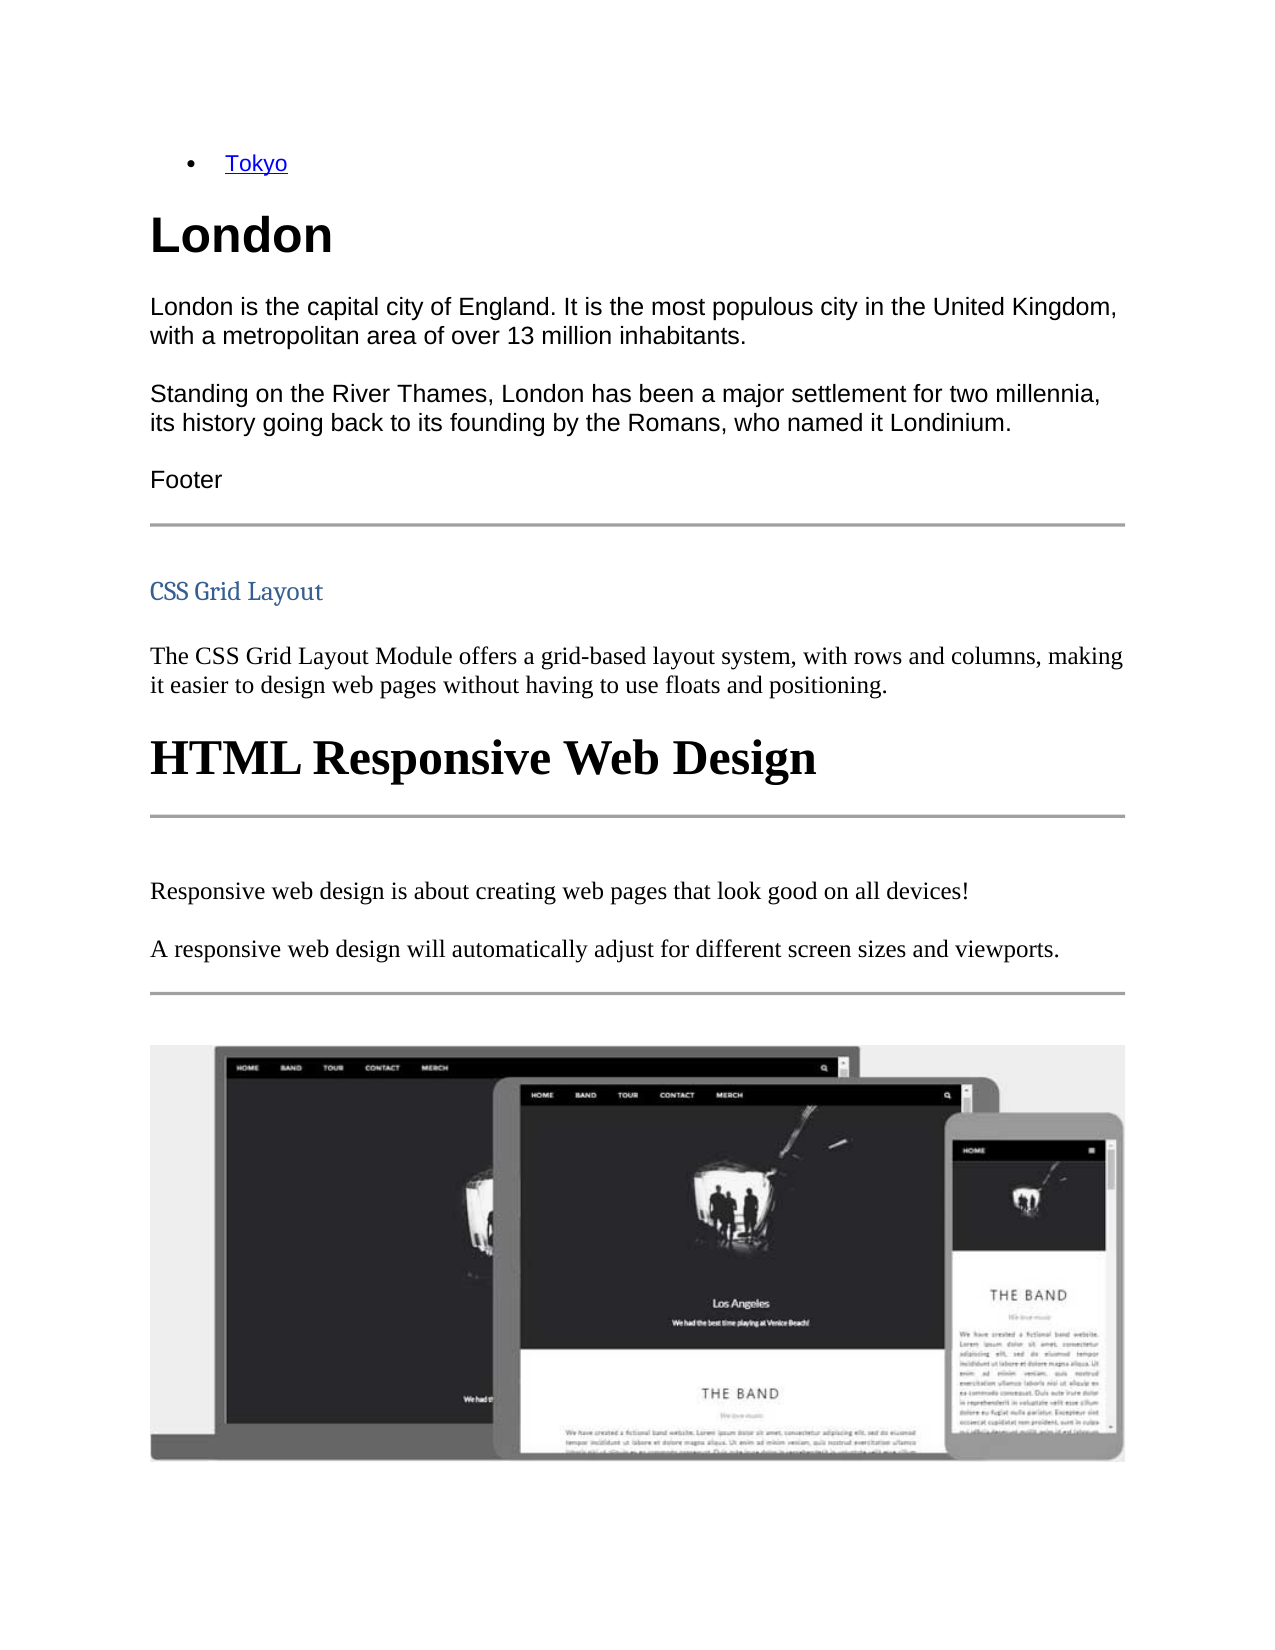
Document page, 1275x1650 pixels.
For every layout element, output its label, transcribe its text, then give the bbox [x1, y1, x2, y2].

picture [150, 1045, 1125, 1462]
text Footer [150, 466, 1125, 494]
text London is the capital city of England. It is the most populous city in the United Kingdom, with a metropolitan area of over 13 million inhabitants. [150, 292, 1125, 350]
text A responsive web design will automatically adjust for different screen sizes and viewports. [150, 934, 1125, 963]
subtitle HTML Responsive Web Design [150, 728, 1125, 786]
text Standing on the River Thames, London has been a major settlement for two millennia, its history going back to its founding by the Romans, who named it Londinium. [150, 379, 1125, 436]
text The CSS Grid Layout Module offers a grid-based layout system, with rows and columns, making it easier to design web pages without having to use floats and positioning. [150, 641, 1125, 699]
list Tokyo [187, 150, 1125, 176]
text Responsive web design is about creating web pages that look good on all devices! [150, 876, 1125, 905]
subtitle London [150, 206, 1125, 263]
subtitle CSS Grid Layout [150, 576, 1125, 608]
